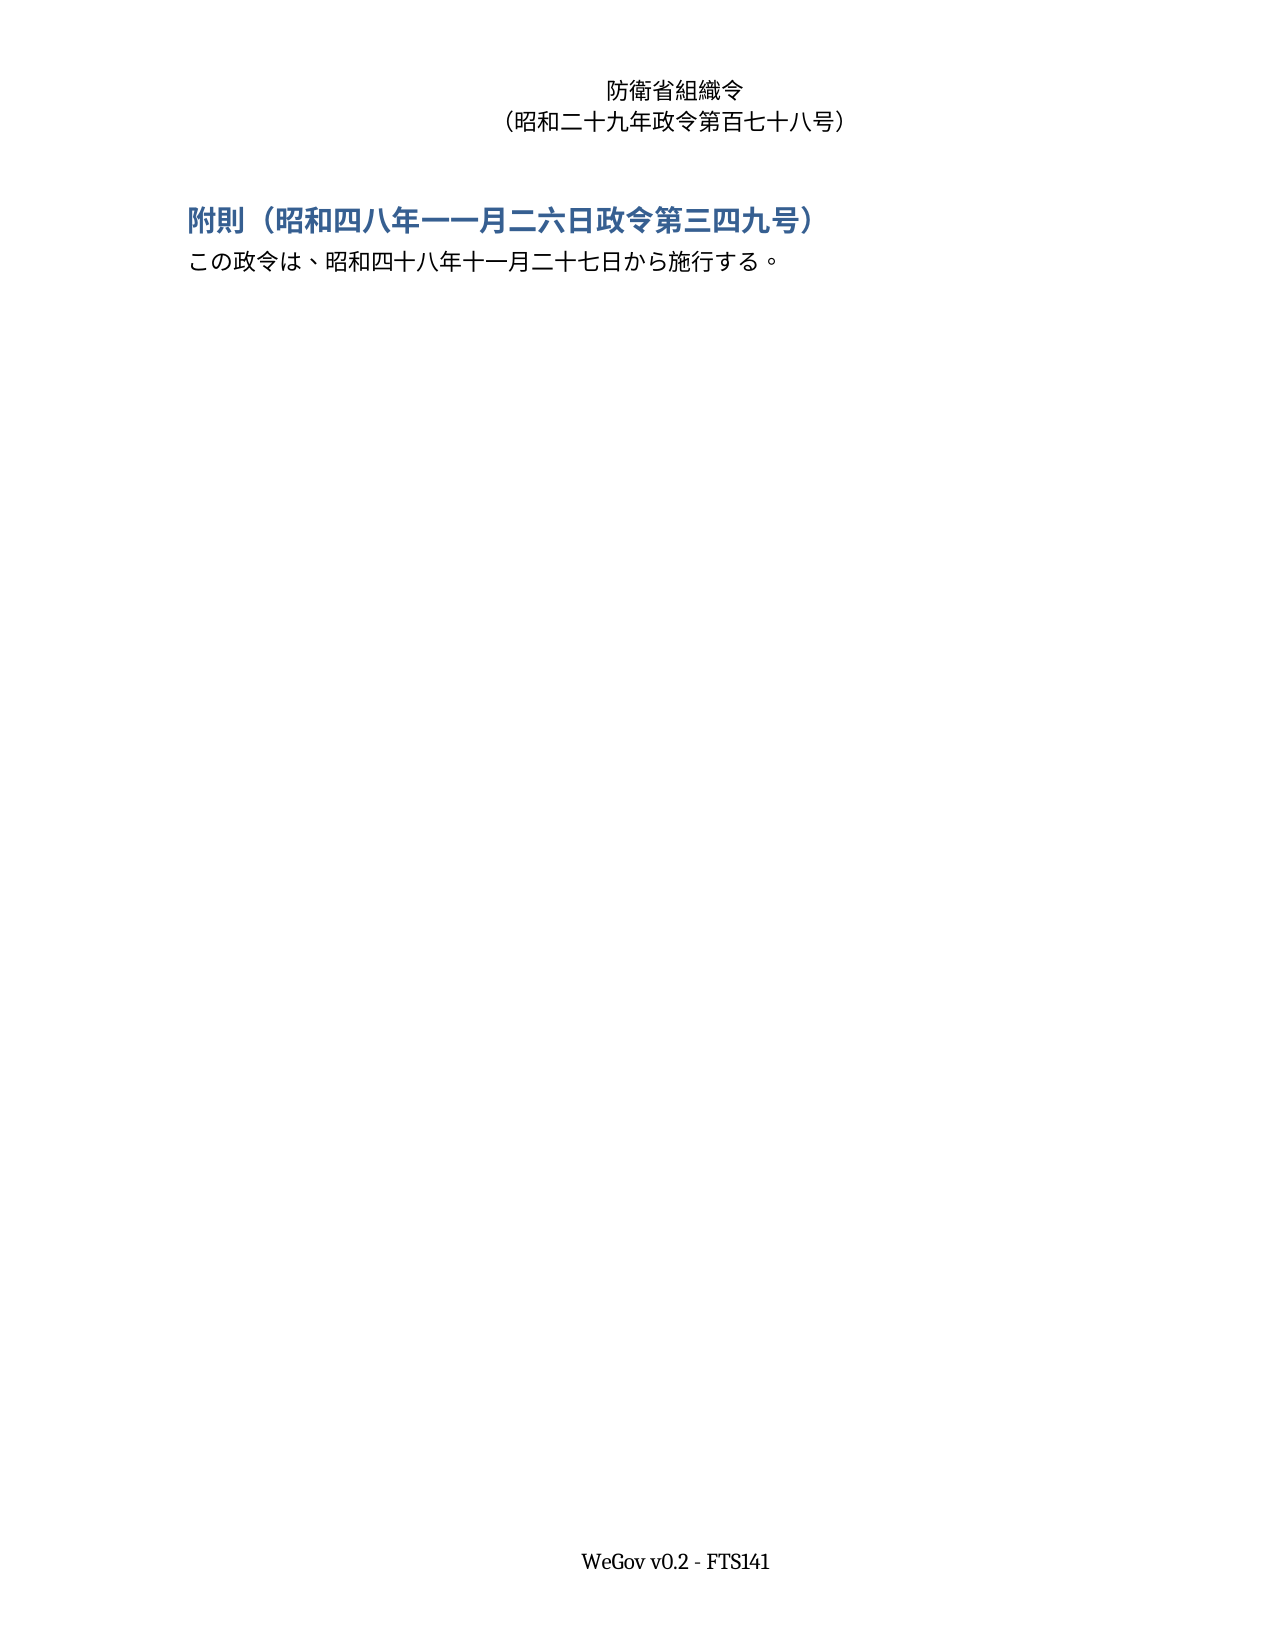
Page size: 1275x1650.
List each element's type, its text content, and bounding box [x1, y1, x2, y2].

text この政令は、昭和四十八年十一月二十七日から施行する。 [187, 246, 1087, 277]
subtitle 附則（昭和四八年一一月二六日政令第三四九号） [187, 200, 1087, 240]
